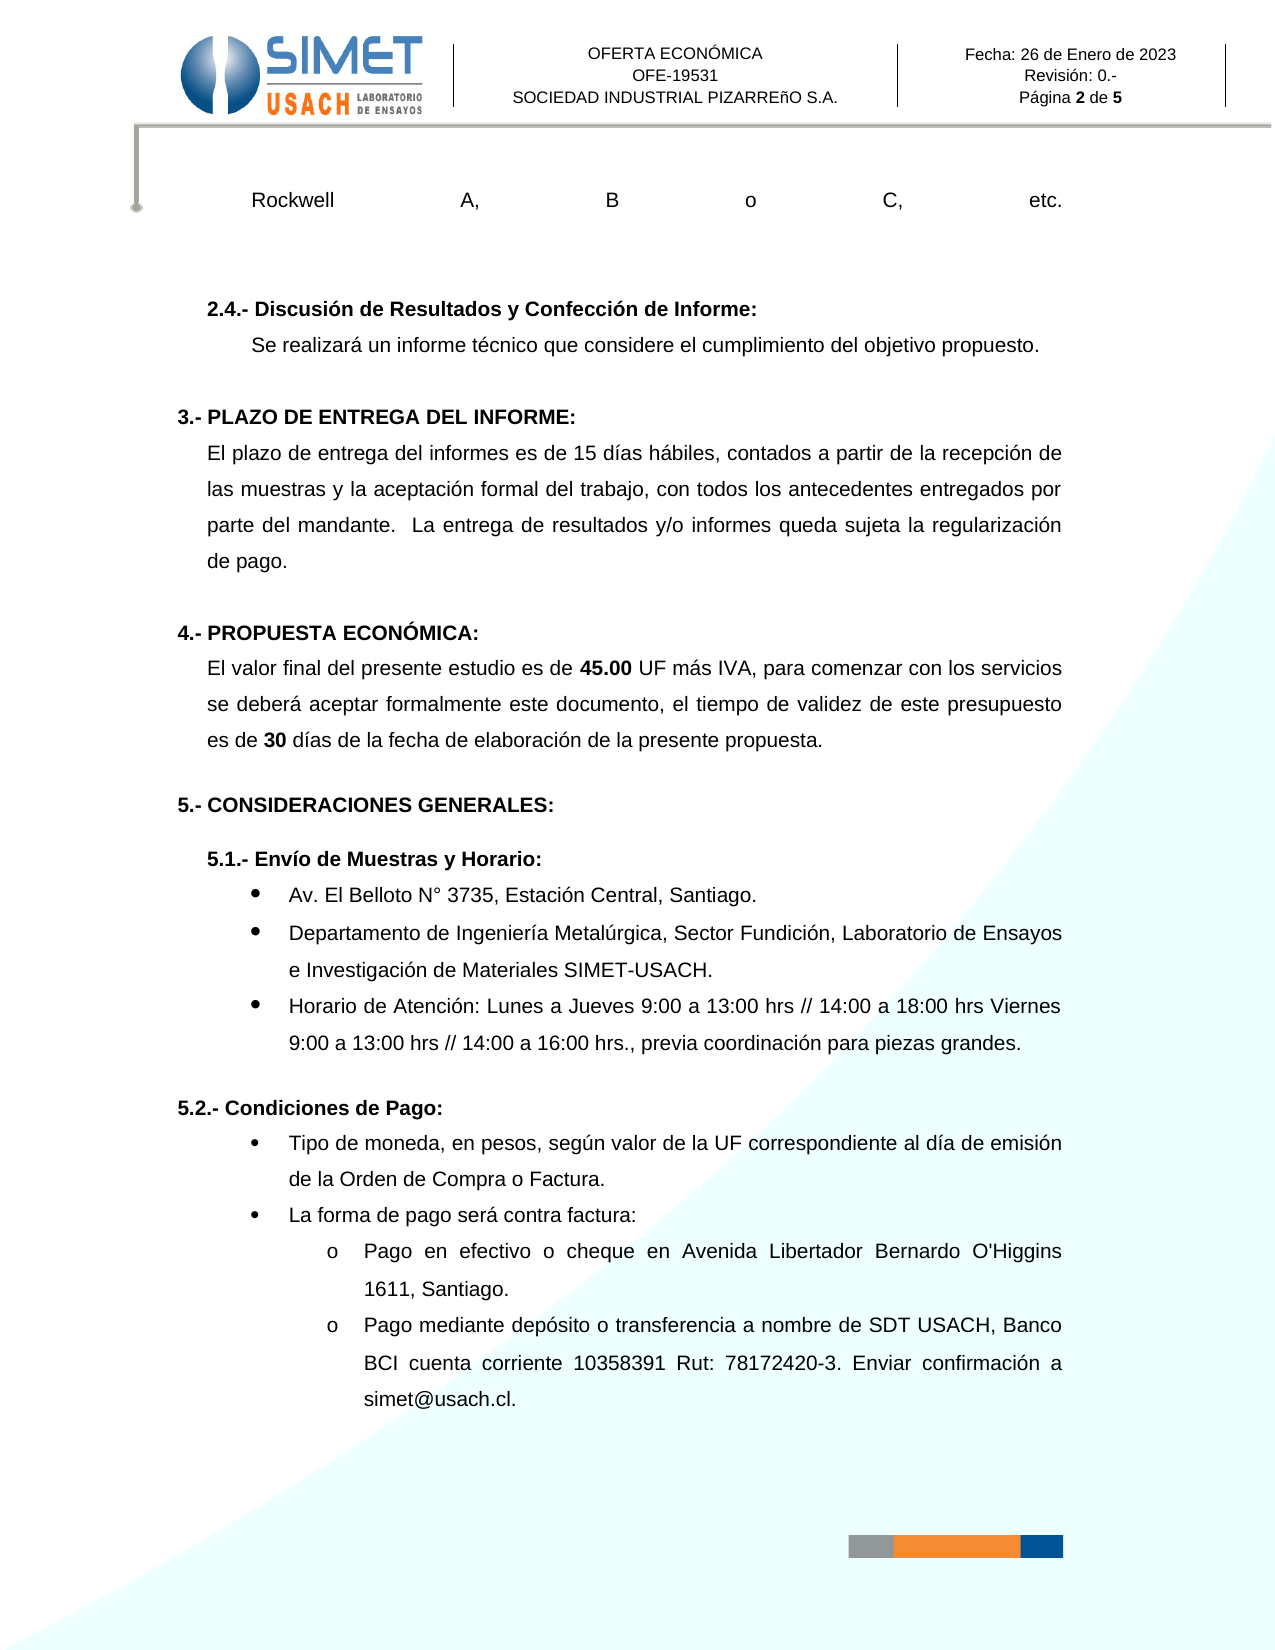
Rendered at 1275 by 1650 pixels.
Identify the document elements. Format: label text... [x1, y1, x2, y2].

list Av. El Belloto N° 3735, Estación Central, Santiago. [251, 883, 1063, 908]
text 3.- PLAZO DE ENTREGA DEL INFORME: [177, 405, 1063, 429]
list Pago en efectivo o cheque en Avenida Libertador Bernardo O'Higgins 1611, Santiago. [326, 1239, 1063, 1301]
text 5.- CONSIDERACIONES GENERALES: [177, 793, 1063, 817]
list Tipo de moneda, en pesos, según valor de la UF correspondiente al día de emisión de la Orden de Compra o Factura. [251, 1131, 1063, 1191]
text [251, 188, 1063, 258]
text 5.1.- Envío de Muestras y Horario: [207, 847, 1063, 871]
text 5.2.- Condiciones de Pago: [177, 1095, 1063, 1119]
list Horario de Atención: Lunes a Jueves 9:00 a 13:00 hrs // 14:00 a 18:00 hrs Viernes 9:00 a 13:00 hrs // 14:00 a 16:00 hrs., previa coordinación para piezas grandes. [251, 994, 1063, 1054]
list Pago mediante depósito o transferencia a nombre de SDT USACH, Banco BCI cuenta corriente 10358391 Rut: 78172420-3. Enviar confirmación a simet@usach.cl. [326, 1313, 1063, 1411]
text 4.- PROPUESTA ECONÓMICA: [177, 620, 1063, 644]
picture [126, 22, 1272, 219]
text Se realizará un informe técnico que considere el cumplimiento del objetivo propuesto. [251, 333, 1063, 357]
text 2.4.- Discusión de Resultados y Confección de Informe: [207, 297, 1063, 321]
list Departamento de Ingeniería Metalúrgica, Sector Fundición, Laboratorio de Ensayos e Investigación de Materiales SIMET-USACH. [251, 921, 1063, 982]
text El plazo de entrega del informes es de 15 días hábiles, contados a partir de la recepción de las muestras y la aceptación formal del trabajo, con todos los antecedentes entregados por parte del mandante. La entrega de resultados y/o informes queda sujeta la regularización de pago. [207, 441, 1063, 572]
text El valor final del presente estudio es de 45.00 UF más IVA, para comenzar con los servicios se deberá aceptar formalmente este documento, el tiempo de validez de este presupuesto es de 30 días de la fecha de elaboración de la presente propuesta. [207, 656, 1063, 752]
list La forma de pago será contra factura: [251, 1203, 1063, 1227]
